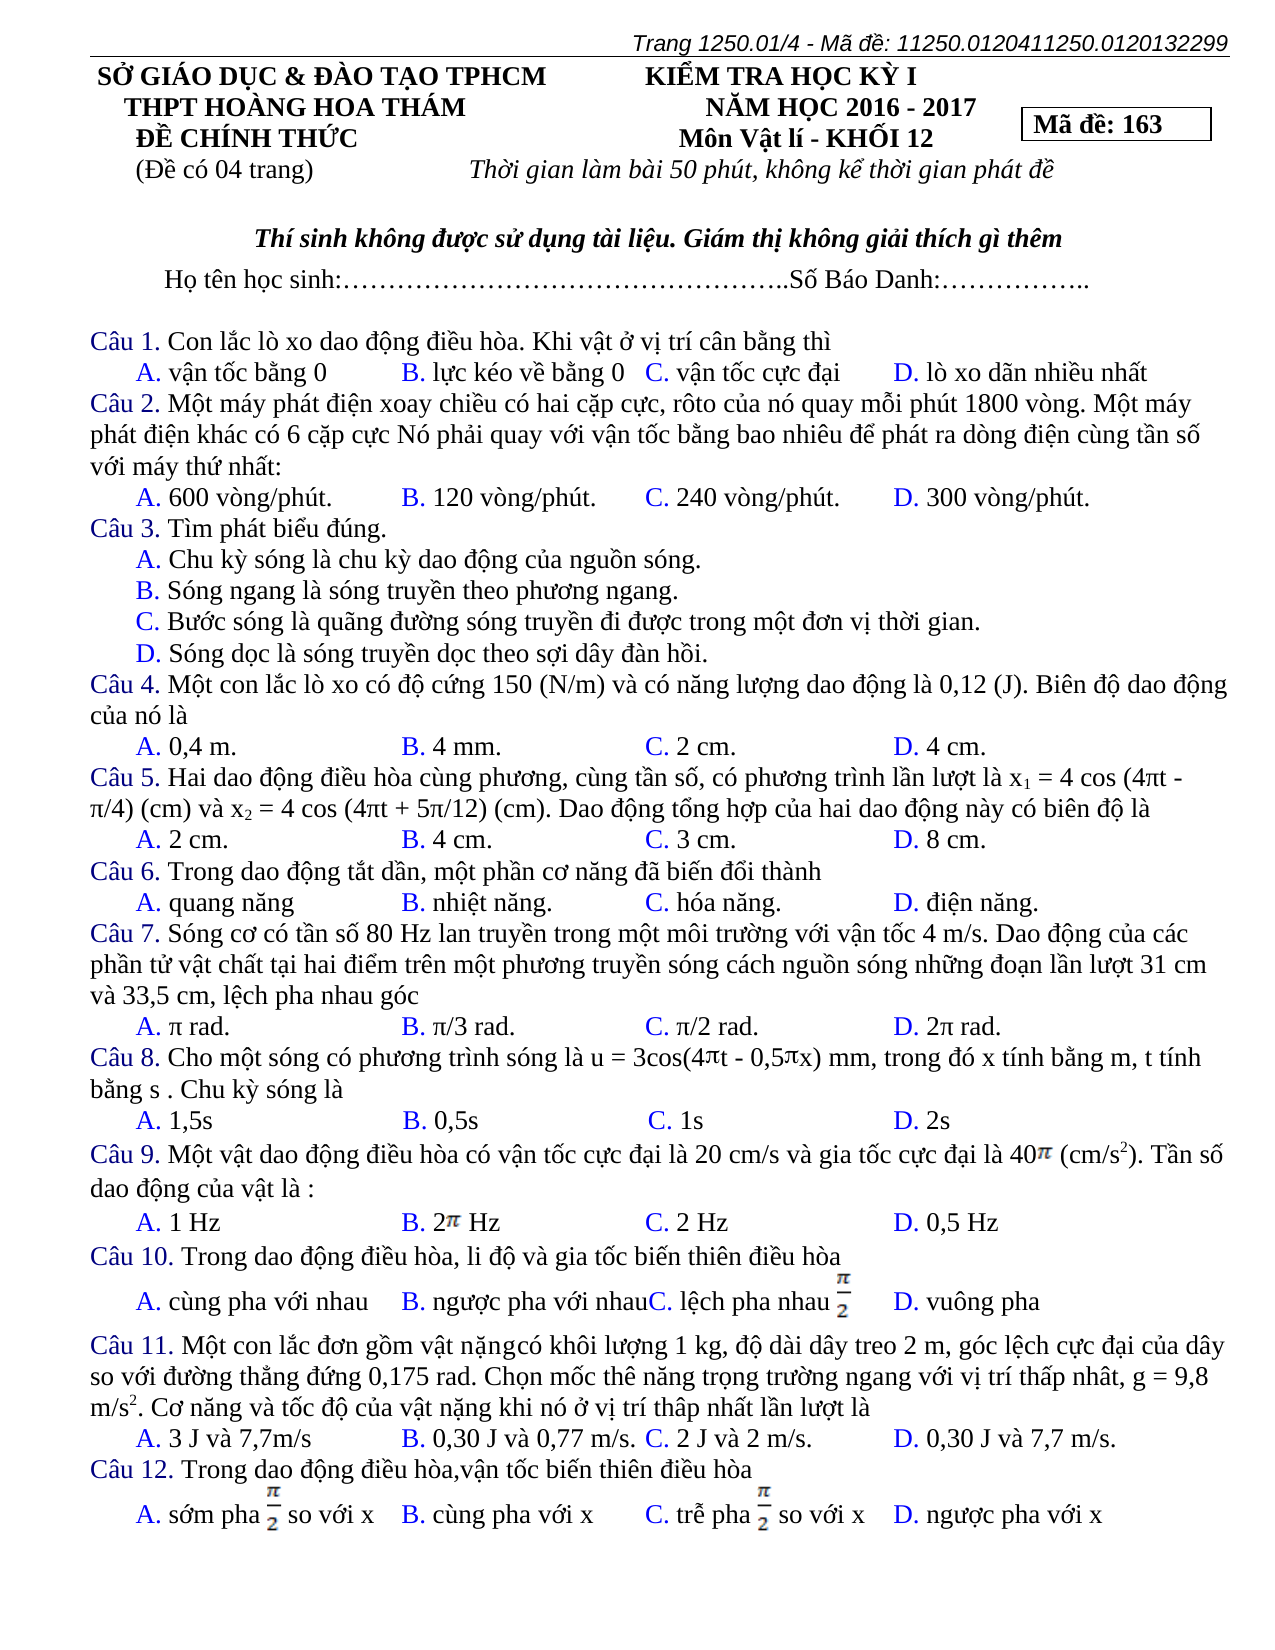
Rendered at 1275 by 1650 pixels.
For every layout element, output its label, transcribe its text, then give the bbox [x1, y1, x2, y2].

text Họ tên học sinh:…………………………………………..Số Báo Danh:…………….. [90, 253, 1230, 294]
text A. quang năng B. nhiệt năng. C. hóa năng. D. điện năng. [90, 886, 1230, 917]
text Câu 6. Trong dao động tắt dần, một phần cơ năng đã biến đổi thành [90, 855, 1230, 886]
text A. π rad. B. π/3 rad. C. π/2 rad. D. 2π rad. [90, 1010, 1230, 1042]
text Câu 11. Một con lắc đơn gồm vật nặngcó khôi lượng 1 kg, độ dài dây treo 2 m, góc lệch cực đại của dây so với đường thẳng đứng 0,175 rad. Chọn mốc thê năng trọng trường ngang với vị trí thấp nhât, g = 9,8 m/s2. Cơ năng và tốc độ của vật nặng khi nó ở vị trí thâp nhất lần lượt là [90, 1329, 1230, 1422]
picture [1037, 1135, 1054, 1167]
text A. cùng pha với nhau B. ngược pha với nhauC. lệch pha nhau D. vuông pha [90, 1272, 1230, 1329]
text Thí sinh không được sử dụng tài liệu. Giám thị không giải thích gì thêm [90, 213, 1230, 253]
text A. 1 Hz B. 2 Hz C. 2 Hz D. 0,5 Hz [90, 1203, 1230, 1240]
text A. Chu kỳ sóng là chu kỳ dao động của nguồn sóng. [90, 543, 1230, 574]
text A. 1,5s B. 0,5s C. 1s D. 2s [90, 1104, 1230, 1135]
text A. vận tốc bằng 0 B. lực kéo về bằng 0 C. vận tốc cực đại D. lò xo dãn nhiều nhất [90, 356, 1230, 387]
text Câu 9. Một vật dao động điều hòa có vận tốc cực đại là 20 cm/s và gia tốc cực đại là 40 (cm/s2). Tần số dao động của vật là : [90, 1135, 1230, 1203]
text Câu 3. Tìm phát biểu đúng. [90, 512, 1230, 543]
text D. Sóng dọc là sóng truyền dọc theo sợi dây đàn hồi. [90, 637, 1230, 668]
picture [446, 1203, 462, 1235]
picture [757, 1484, 772, 1537]
text Câu 8. Cho một sóng có phương trình sóng là u = 3cos(4t - 0,5x) mm, trong đó x tính bằng m, t tính bằng s . Chu kỳ sóng là [90, 1042, 1230, 1104]
text B. Sóng ngang là sóng truyền theo phương ngang. [90, 574, 1230, 606]
text ĐỀ CHÍNH THỨC Môn Vật lí - KHỐI 12 [90, 122, 1230, 153]
text Câu 7. Sóng cơ có tần số 80 Hz lan truyền trong một môi trường với vận tốc 4 m/s. Dao động của các phần tử vật chất tại hai điểm trên một phương truyền sóng cách nguồn sóng những đoạn lần lượt 31 cm và 33,5 cm, lệch pha nhau góc [90, 917, 1230, 1010]
picture [837, 1271, 852, 1324]
text A. 600 vòng/phút. B. 120 vòng/phút. C. 240 vòng/phút. D. 300 vòng/phút. [90, 481, 1230, 512]
text Câu 4. Một con lắc lò xo có độ cứng 150 (N/m) và có năng lượng dao động là 0,12 (J). Biên độ dao động của nó là [90, 668, 1230, 730]
text A. 3 J và 7,7m/s B. 0,30 J và 0,77 m/s. C. 2 J và 2 m/s. D. 0,30 J và 7,7 m/s. [90, 1422, 1230, 1453]
text SỞ GIÁO DỤC & ĐÀO TẠO TPHCM KIỂM TRA HỌC KỲ I [90, 60, 1230, 91]
text THPT HOÀNG HOA THÁM NĂM HỌC 2016 - 2017 [90, 91, 1230, 122]
text Câu 12. Trong dao động điều hòa,vận tốc biến thiên điều hòa [90, 1453, 1230, 1485]
text Câu 10. Trong dao động điều hòa, li độ và gia tốc biến thiên điều hòa [90, 1240, 1230, 1272]
text A. 0,4 m. B. 4 mm. C. 2 cm. D. 4 cm. [90, 730, 1230, 761]
text Câu 2. Một máy phát điện xoay chiều có hai cặp cực, rôto của nó quay mỗi phút 1800 vòng. Một máy phát điện khác có 6 cặp cực Nó phải quay với vận tốc bằng bao nhiêu để phát ra dòng điện cùng tần số với máy thứ nhất: [90, 387, 1230, 481]
text Câu 1. Con lắc lò xo dao động điều hòa. Khi vật ở vị trí cân bằng thì [90, 325, 1230, 356]
picture [267, 1484, 282, 1537]
text A. sớm pha so với x B. cùng pha với x C. trễ pha so với x D. ngược pha với x [90, 1485, 1230, 1542]
text (Đề có 04 trang) Thời gian làm bài 50 phút, không kể thời gian phát đề [90, 153, 1230, 184]
text C. Bước sóng là quãng đường sóng truyền đi được trong một đơn vị thời gian. [90, 606, 1230, 637]
text Câu 5. Hai dao động điều hòa cùng phương, cùng tần số, có phương trình lần lượt là x1 = 4 cos (4πt - π/4) (cm) và x2 = 4 cos (4πt + 5π/12) (cm). Dao động tổng hợp của hai dao động này có biên độ là [90, 761, 1230, 823]
table_header Mã đề: 163 [1023, 108, 1210, 139]
text A. 2 cm. B. 4 cm. C. 3 cm. D. 8 cm. [90, 823, 1230, 855]
